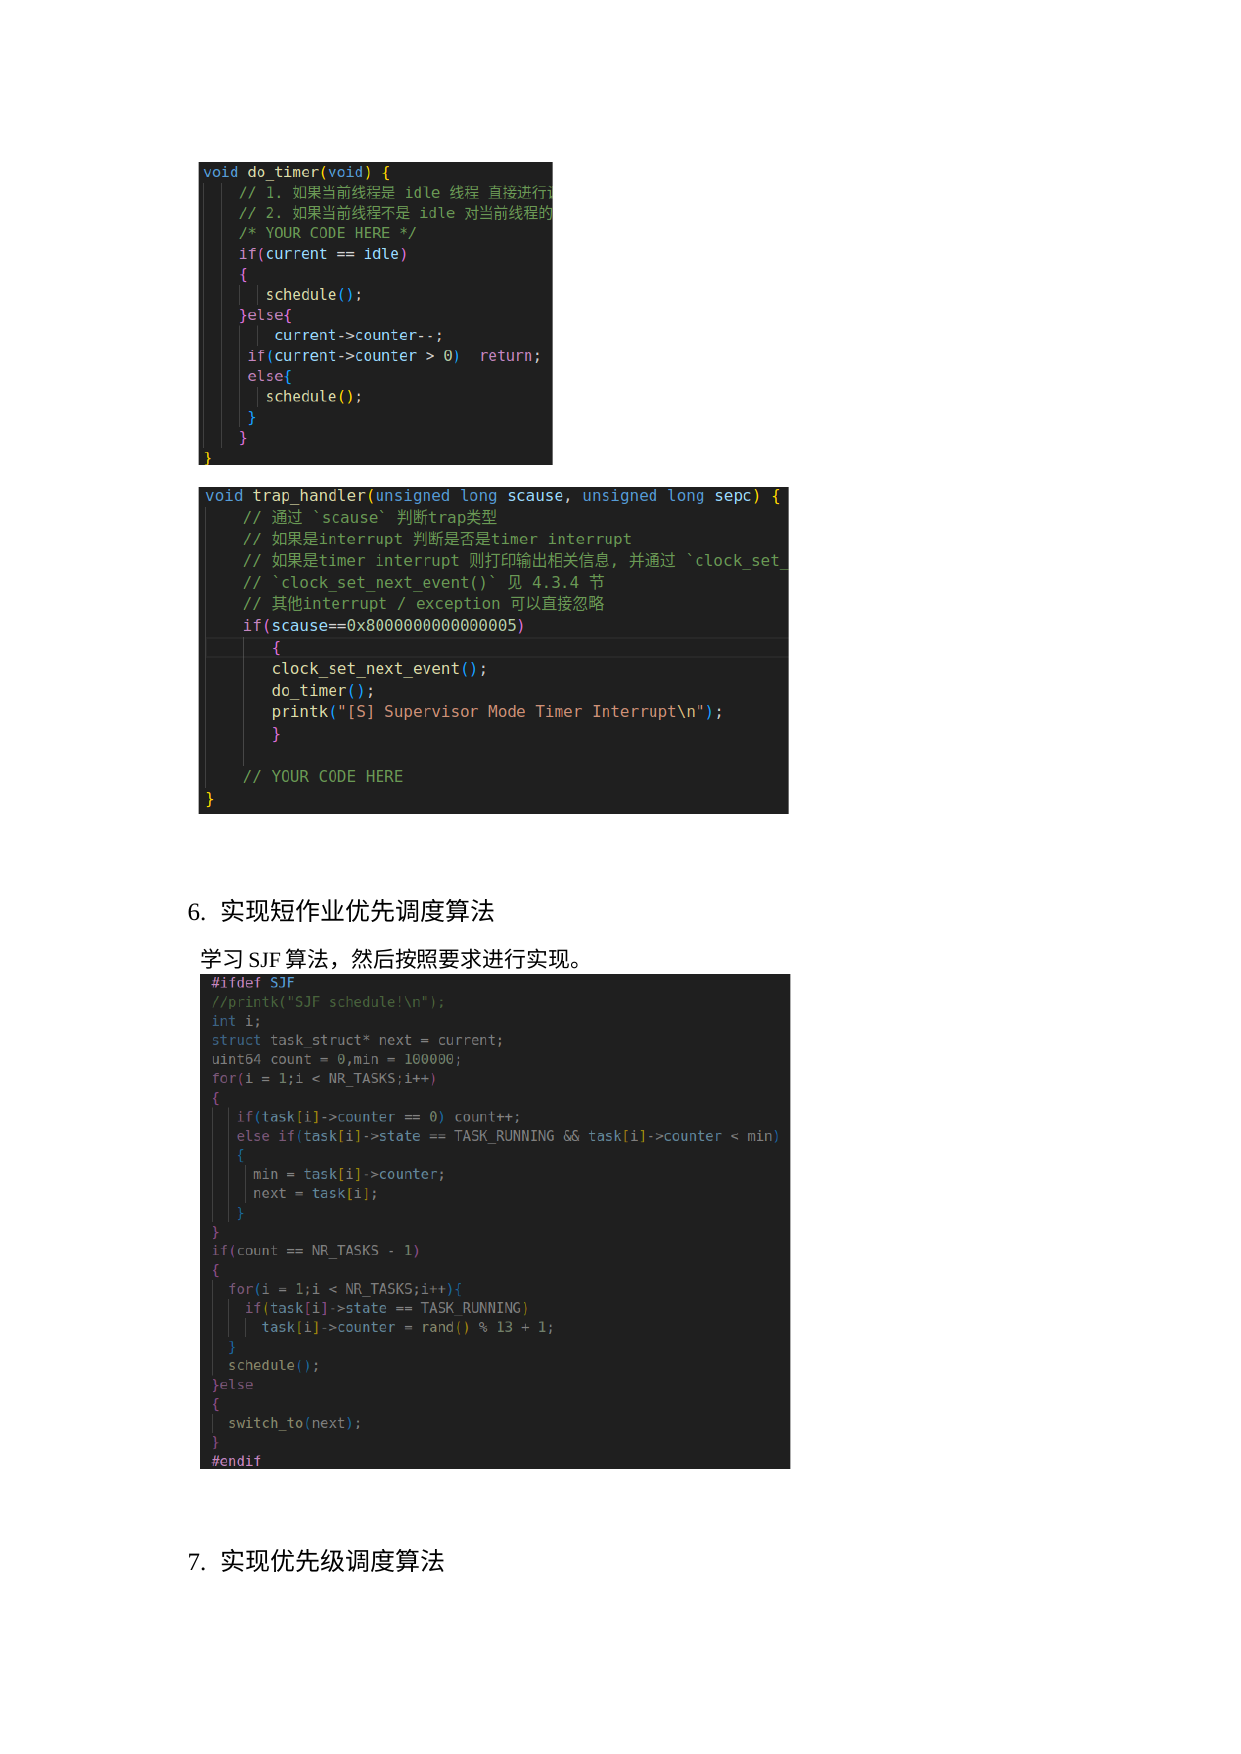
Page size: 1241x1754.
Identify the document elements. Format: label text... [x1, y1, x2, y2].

list 学习SJF算法，然后按照要求进行实现。 [187, 942, 1053, 974]
picture [198, 162, 553, 465]
list 实现短作业优先调度算法 [187, 877, 1053, 942]
picture [198, 487, 789, 814]
picture [200, 974, 791, 1469]
list 实现优先级调度算法 [187, 1527, 1053, 1592]
